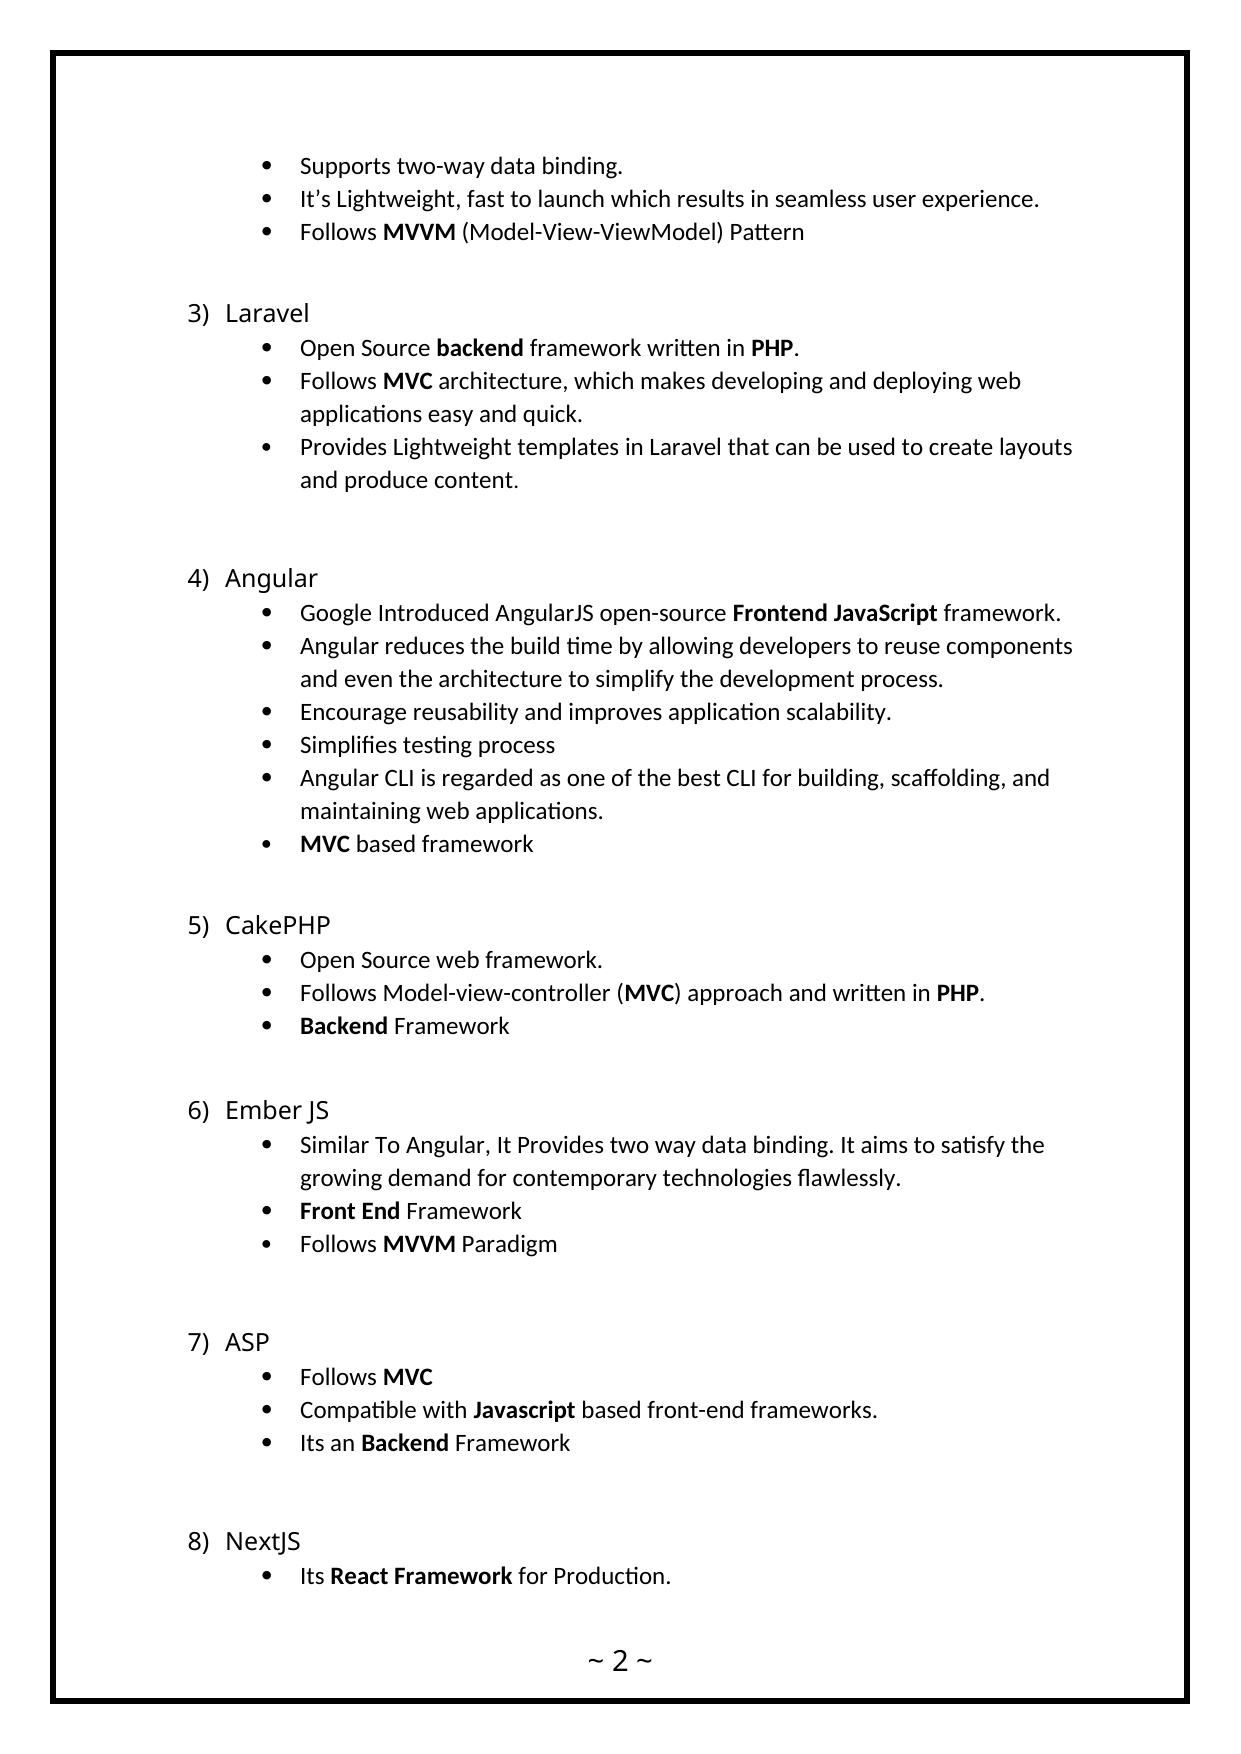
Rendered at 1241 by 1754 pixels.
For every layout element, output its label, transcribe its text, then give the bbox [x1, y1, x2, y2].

list Google Introduced AngularJS open-source Frontend JavaScript framework. [262, 597, 1090, 628]
list Open Source backend framework written in PHP. [262, 332, 1090, 363]
list Follows MVVM Paradigm [262, 1228, 1090, 1259]
list Its React Framework for Production. [262, 1560, 1090, 1591]
list Follows MVC architecture, which makes developing and deploying web applications easy and quick. [262, 365, 1090, 429]
list Provides Lightweight templates in Laravel that can be used to create layouts and produce content. [262, 431, 1090, 494]
subtitle CakePHP [187, 907, 1090, 942]
list Follows Model-view-controller (MVC) approach and written in PHP. [262, 977, 1090, 1008]
list Compatible with Javascript based front-end frameworks. [262, 1394, 1090, 1425]
list MVC based framework [262, 828, 1090, 858]
list Similar To Angular, It Provides two way data binding. It aims to satisfy the growing demand for contemporary technologies flawlessly. [262, 1129, 1090, 1193]
list Open Source web framework. [262, 944, 1090, 975]
list Angular reduces the build time by allowing developers to reuse components and even the architecture to simplify the development process. [262, 630, 1090, 694]
list Follows MVVM (Model-View-ViewModel) Pattern [262, 216, 1090, 246]
list Its an Backend Framework [262, 1427, 1090, 1458]
list Front End Framework [262, 1195, 1090, 1226]
subtitle Ember JS [187, 1093, 1090, 1127]
subtitle Laravel [187, 296, 1090, 330]
subtitle ASP [187, 1324, 1090, 1359]
subtitle Angular [187, 561, 1090, 594]
list Follows MVC [262, 1361, 1090, 1392]
subtitle NextJS [187, 1524, 1090, 1558]
list Encourage reusability and improves application scalability. [262, 696, 1090, 727]
list Simplifies testing process [262, 729, 1090, 759]
list Angular CLI is regarded as one of the best CLI for building, scaffolding, and maintaining web applications. [262, 762, 1090, 825]
list Supports two-way data binding. [262, 150, 1090, 181]
list It’s Lightweight, fast to launch which results in seamless user experience. [262, 183, 1090, 213]
list Backend Framework [262, 1010, 1090, 1041]
